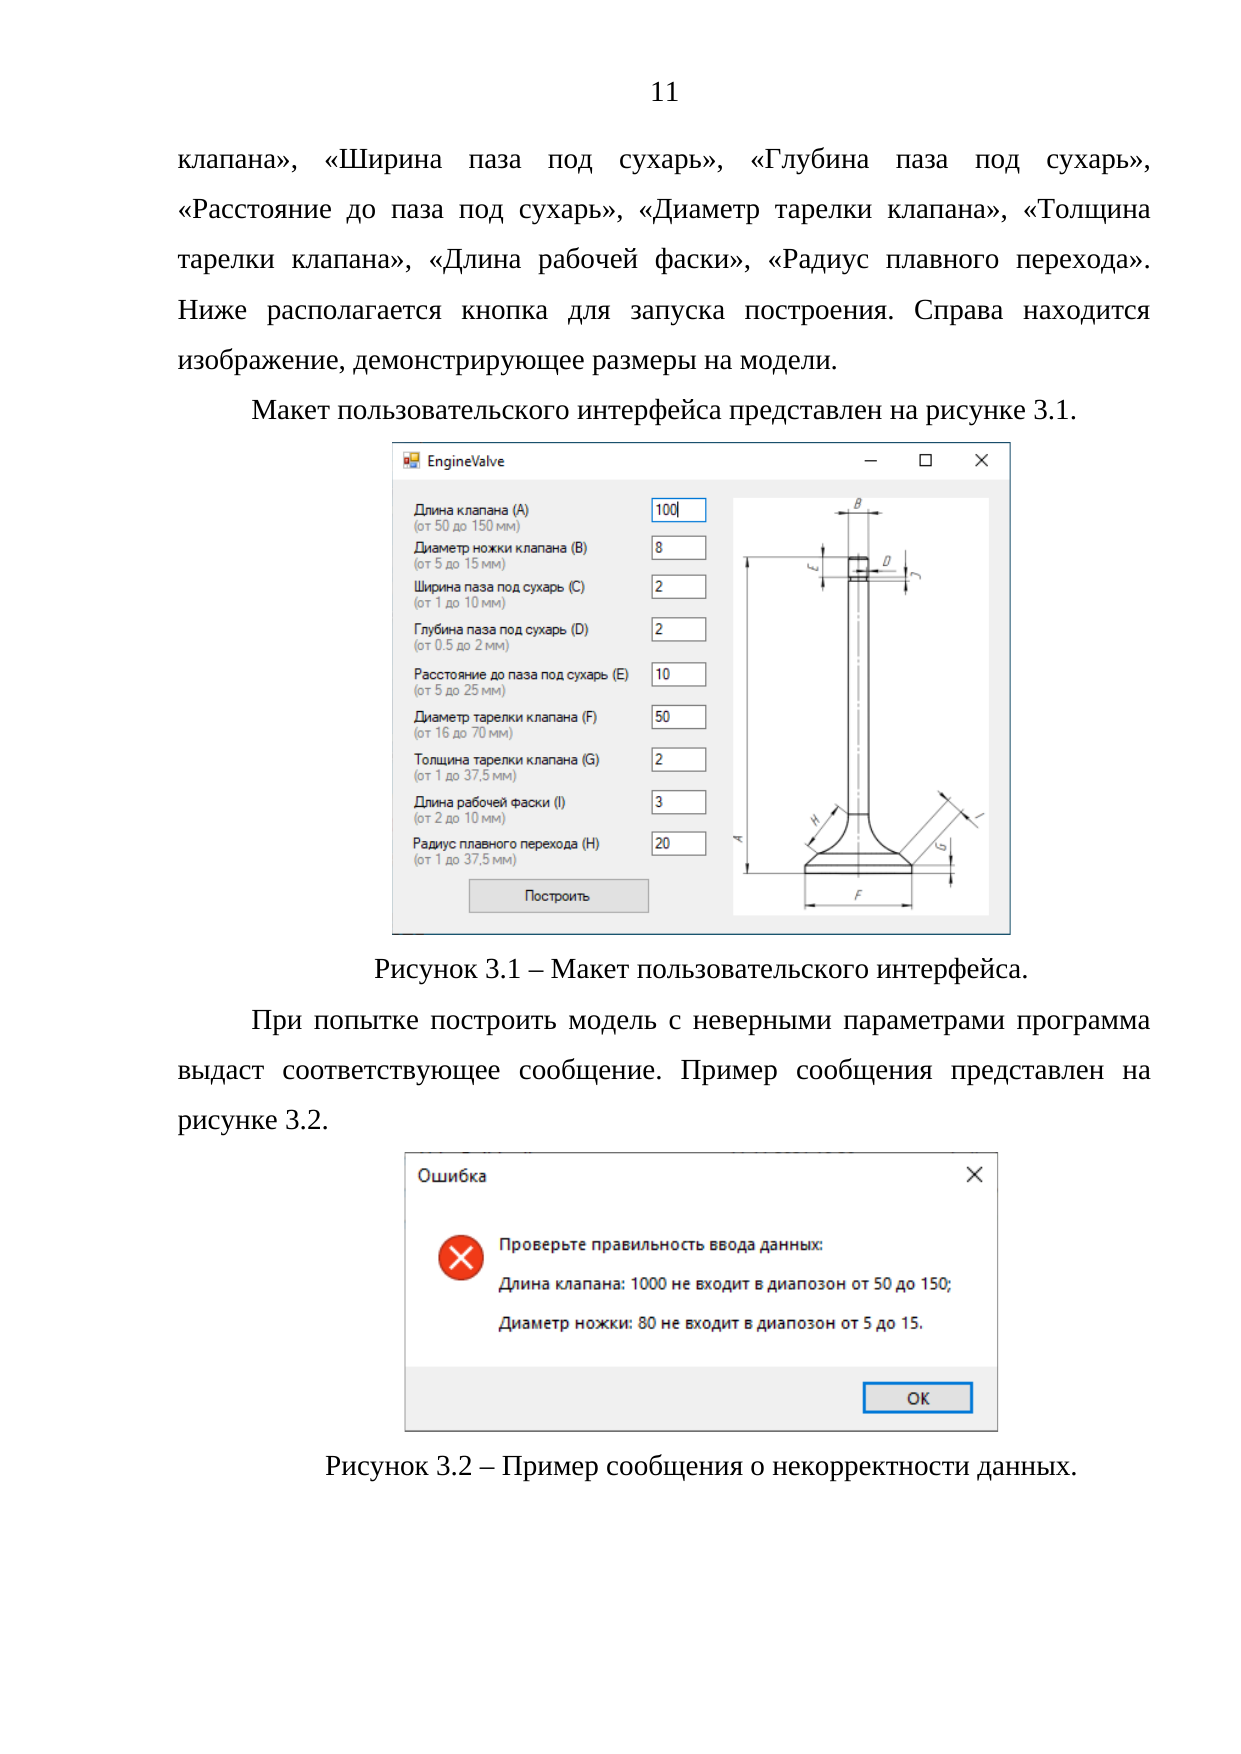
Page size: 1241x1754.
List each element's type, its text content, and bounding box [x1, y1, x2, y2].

text Рисунок 3.2 – Пример сообщения о некорректности данных. [177, 1448, 1152, 1482]
picture [404, 1152, 999, 1432]
text При попытке построить модель с неверными параметрами программа выдаст соответствующее сообщение. Пример сообщения представлен на рисунке 3.2. [177, 1002, 1152, 1136]
picture [392, 442, 1011, 935]
text Макет пользовательского интерфейса представлен на рисунке 3.1. [177, 392, 1152, 426]
text Рисунок 3.1 – Макет пользовательского интерфейса. [177, 952, 1152, 985]
